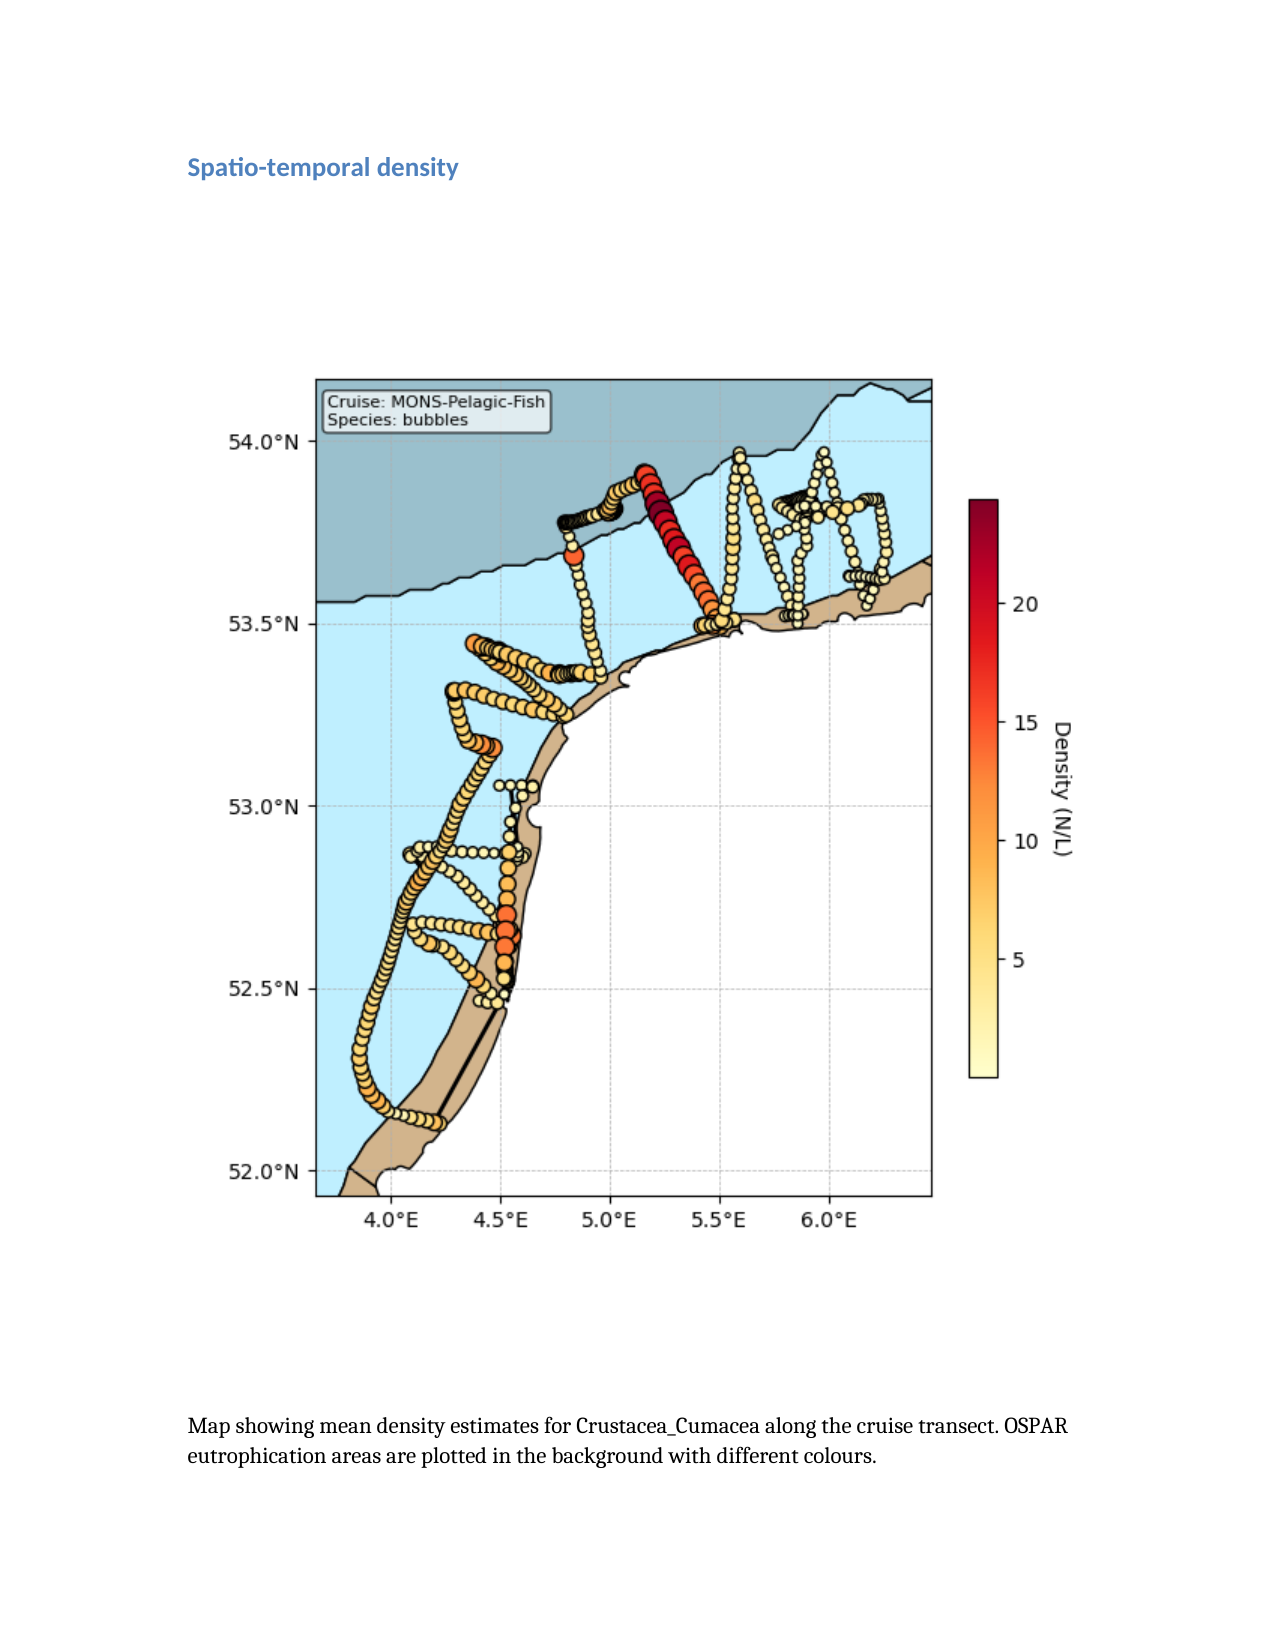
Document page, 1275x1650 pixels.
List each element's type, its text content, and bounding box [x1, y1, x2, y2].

subtitle Spatio-temporal density [187, 150, 1087, 183]
picture [206, 187, 1107, 1388]
text Map showing mean density estimates for Crustacea_Cumacea along the cruise transect. OSPAR eutrophication areas are plotted in the background with different colours. [187, 1413, 1087, 1469]
